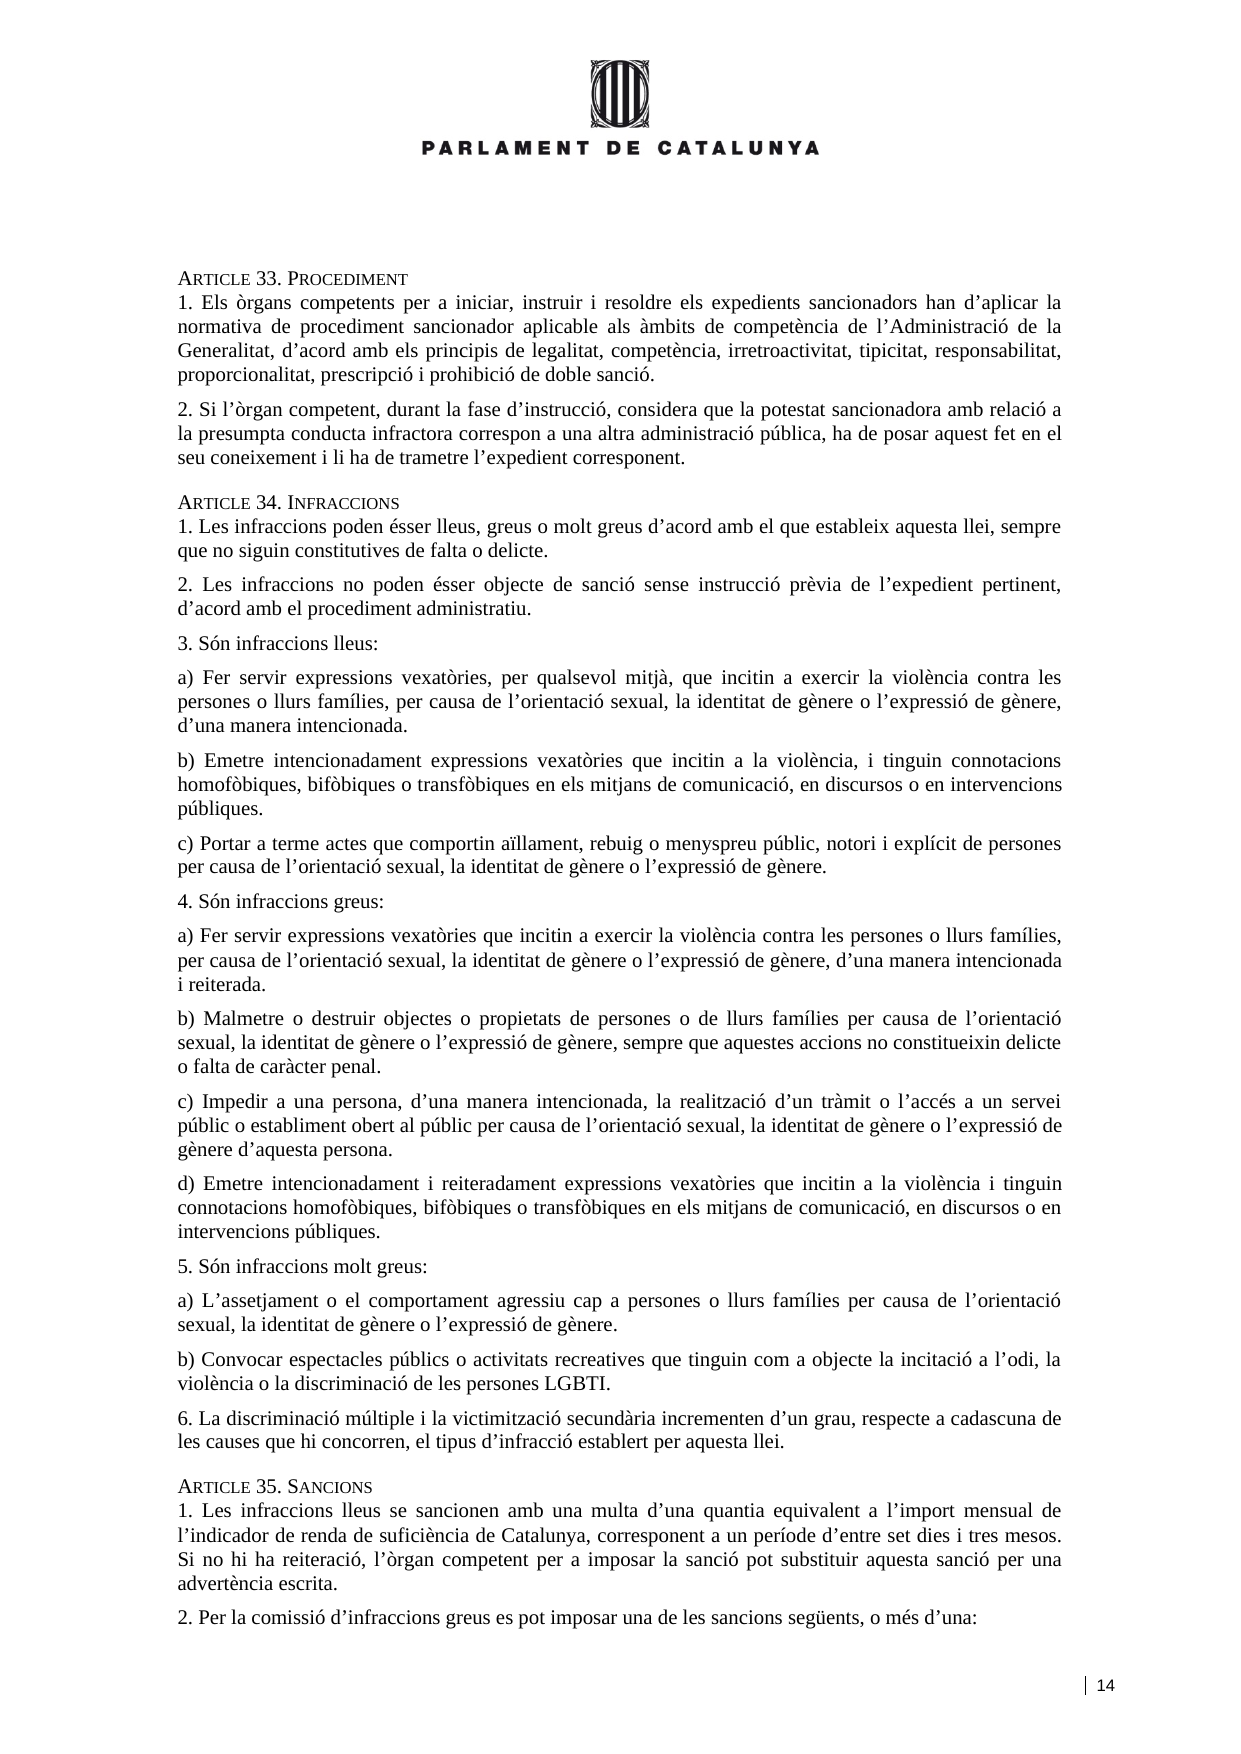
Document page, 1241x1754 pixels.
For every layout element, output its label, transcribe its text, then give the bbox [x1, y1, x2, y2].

text a) Fer servir expressions vexatòries que incitin a exercir la violència contra les persones o llurs famílies, per causa de l’orientació sexual, la identitat de gènere o l’expressió de gènere, d’una manera intencionada i reiterada. [177, 923, 1063, 996]
text 4. Són infraccions greus: [177, 889, 1063, 913]
text 5. Són infraccions molt greus: [177, 1254, 1063, 1278]
text 1. Els òrgans competents per a iniciar, instruir i resoldre els expedients sancionadors han d’aplicar la normativa de procediment sancionador aplicable als àmbits de competència de l’Administració de la Generalitat, d’acord amb els principis de legalitat, competència, irretroactivitat, tipicitat, responsabilitat, proporcionalitat, prescripció i prohibició de doble sanció. [177, 290, 1063, 386]
text d) Emetre intencionadament i reiteradament expressions vexatòries que incitin a la violència i tinguin connotacions homofòbiques, bifòbiques o transfòbiques en els mitjans de comunicació, en discursos o en intervencions públiques. [177, 1171, 1063, 1243]
text 2. Si l’òrgan competent, durant la fase d’instrucció, considera que la potestat sancionadora amb relació a la presumpta conducta infractora correspon a una altra administració pública, ha de posar aquest fet en el seu coneixement i li ha de trametre l’expedient corresponent. [177, 397, 1063, 469]
text a) Fer servir expressions vexatòries, per qualsevol mitjà, que incitin a exercir la violència contra les persones o llurs famílies, per causa de l’orientació sexual, la identitat de gènere o l’expressió de gènere, d’una manera intencionada. [177, 665, 1063, 737]
text b) Malmetre o destruir objectes o propietats de persones o de llurs famílies per causa de l’orientació sexual, la identitat de gènere o l’expressió de gènere, sempre que aquestes accions no constitueixin delicte o falta de caràcter penal. [177, 1006, 1063, 1078]
text 1. Les infraccions lleus se sancionen amb una multa d’una quantia equivalent a l’import mensual de l’indicador de renda de suficiència de Catalunya, corresponent a un període d’entre set dies i tres mesos. Si no hi ha reiteració, l’òrgan competent per a imposar la sanció pot substituir aquesta sanció per una advertència escrita. [177, 1498, 1063, 1595]
text a) L’assetjament o el comportament agressiu cap a persones o llurs famílies per causa de l’orientació sexual, la identitat de gènere o l’expressió de gènere. [177, 1288, 1063, 1336]
text 1. Les infraccions poden ésser lleus, greus o molt greus d’acord amb el que estableix aquesta llei, sempre que no siguin constitutives de falta o delicte. [177, 514, 1063, 562]
text c) Impedir a una persona, d’una manera intencionada, la realització d’un tràmit o l’accés a un servei públic o establiment obert al públic per causa de l’orientació sexual, la identitat de gènere o l’expressió de gènere d’aquesta persona. [177, 1089, 1063, 1161]
picture [420, 59, 820, 156]
text b) Emetre intencionadament expressions vexatòries que incitin a la violència, i tinguin connotacions homofòbiques, bifòbiques o transfòbiques en els mitjans de comunicació, en discursos o en intervencions públiques. [177, 748, 1063, 820]
text 2. Per la comissió d’infraccions greus es pot imposar una de les sancions següents, o més d’una: [177, 1605, 1063, 1629]
text c) Portar a terme actes que comportin aïllament, rebuig o menyspreu públic, notori i explícit de persones per causa de l’orientació sexual, la identitat de gènere o l’expressió de gènere. [177, 830, 1063, 878]
text Article 35. Sancions [177, 1474, 1063, 1498]
text 2. Les infraccions no poden ésser objecte de sanció sense instrucció prèvia de l’expedient pertinent, d’acord amb el procediment administratiu. [177, 572, 1063, 620]
text Article 33. Procediment [177, 266, 1063, 290]
text b) Convocar espectacles públics o activitats recreatives que tinguin com a objecte la incitació a l’odi, la violència o la discriminació de les persones LGBTI. [177, 1347, 1063, 1395]
text 3. Són infraccions lleus: [177, 631, 1063, 655]
text 6. La discriminació múltiple i la victimització secundària incrementen d’un grau, respecte a cadascuna de les causes que hi concorren, el tipus d’infracció establert per aquesta llei. [177, 1405, 1063, 1453]
text Article 34. Infraccions [177, 489, 1063, 514]
